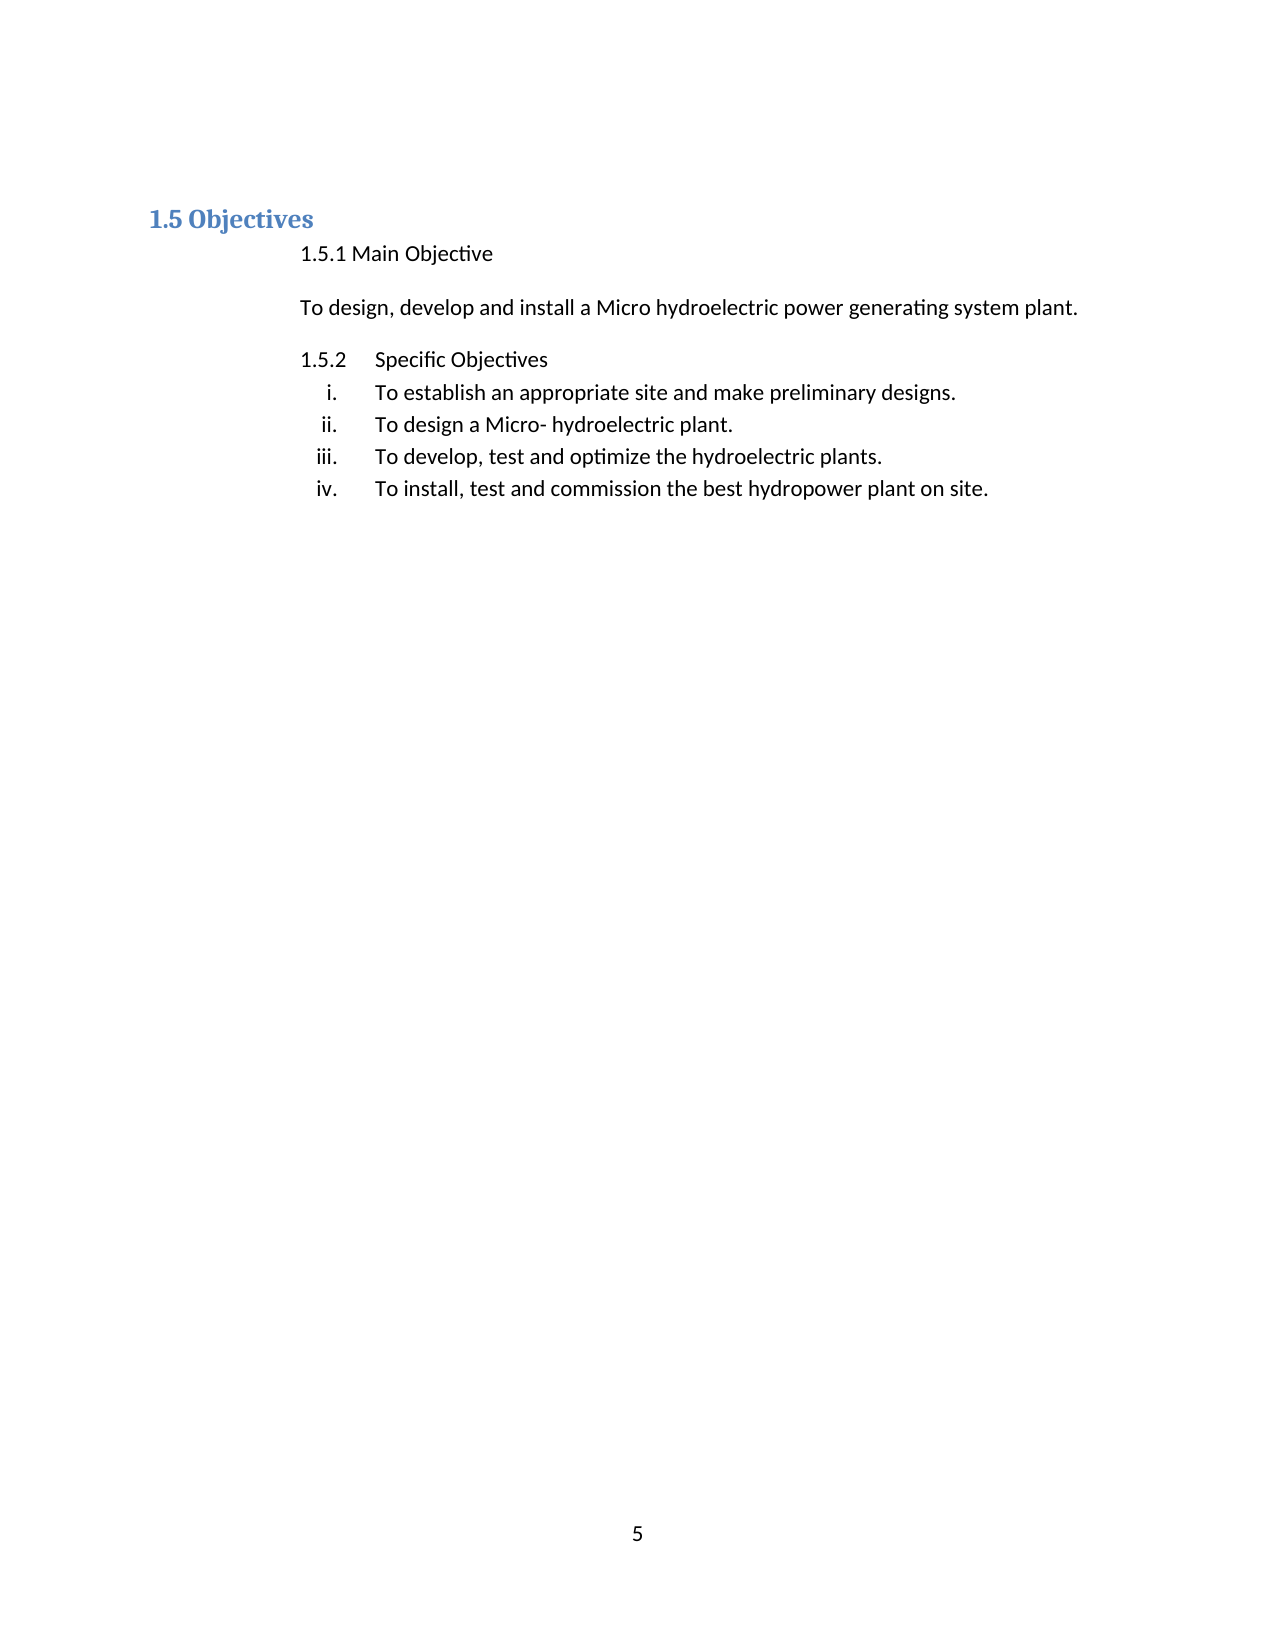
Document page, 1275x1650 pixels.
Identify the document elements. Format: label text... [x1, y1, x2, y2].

list Specific Objectives [300, 346, 1125, 374]
text To design, develop and install a Micro hydroelectric power generating system plant. [300, 293, 1125, 321]
list To design a Micro- hydroelectric plant. [337, 410, 1125, 438]
subtitle 1.5 Objectives [150, 204, 1125, 235]
list To establish an appropriate site and make preliminary designs. [337, 378, 1125, 406]
list To install, test and commission the best hydropower plant on site. [337, 474, 1125, 502]
list To develop, test and optimize the hydroelectric plants. [337, 442, 1125, 470]
text 1.5.1 Main Objective [300, 239, 1125, 268]
